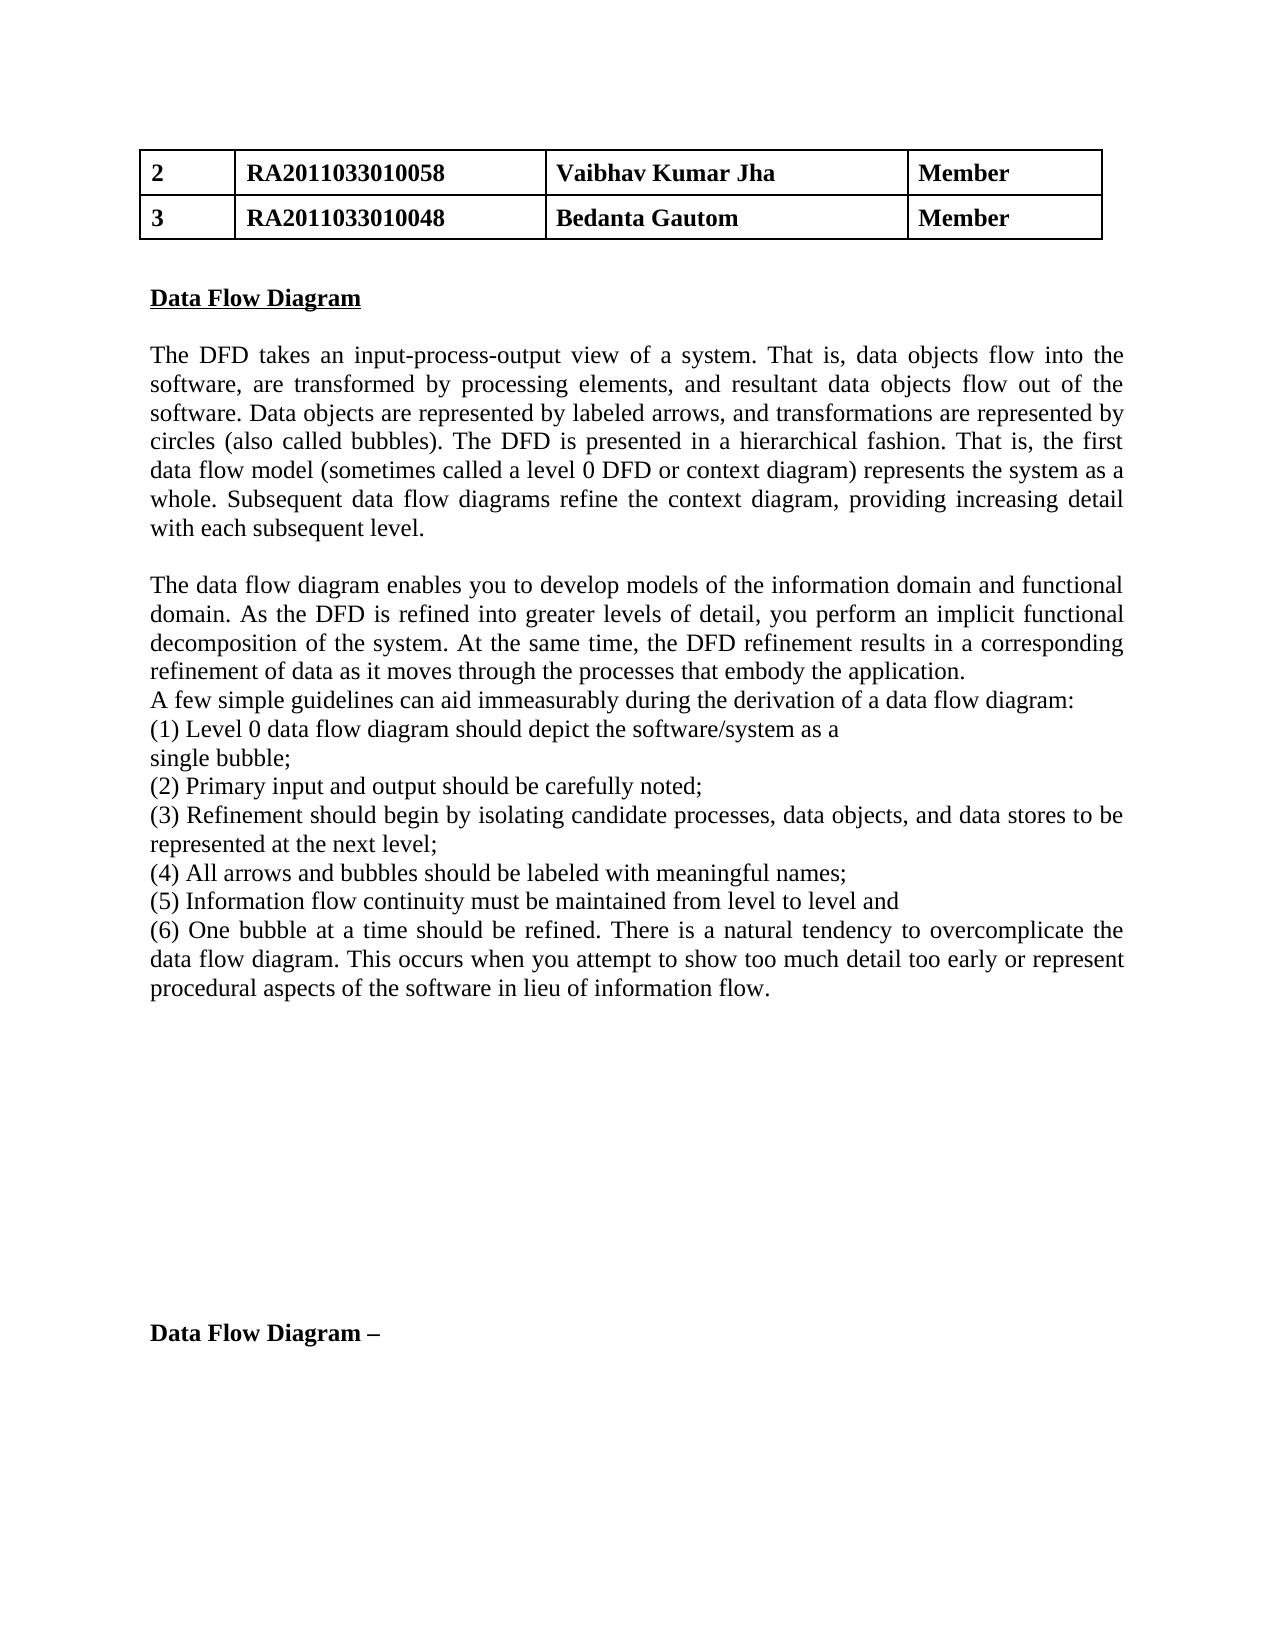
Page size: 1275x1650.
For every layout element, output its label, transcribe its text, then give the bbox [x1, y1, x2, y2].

text Data Flow Diagram – [150, 1318, 1125, 1346]
table_cell Member [909, 196, 1101, 238]
text (3) Refinement should begin by isolating candidate processes, data objects, and data stores to be represented at the next level; [150, 800, 1125, 858]
table_cell 3 [141, 196, 234, 238]
table_cell RA2011033010058 [236, 151, 545, 194]
text (1) Level 0 data flow diagram should depict the software/system as a [150, 714, 1125, 743]
text (2) Primary input and output should be carefully noted; [150, 771, 1125, 800]
text A few simple guidelines can aid immeasurably during the derivation of a data flow diagram: [150, 685, 1125, 714]
text Data Flow Diagram [150, 283, 1125, 311]
table_cell Vaibhav Kumar Jha [547, 151, 907, 194]
table_cell Member [909, 151, 1101, 194]
table_cell 2 [141, 151, 234, 194]
text (6) One bubble at a time should be refined. There is a natural tendency to overcomplicate the data flow diagram. This occurs when you attempt to show too much detail too early or represent procedural aspects of the software in lieu of information flow. [150, 915, 1125, 1001]
text (4) All arrows and bubbles should be labeled with meaningful names; [150, 858, 1125, 886]
text The data flow diagram enables you to develop models of the information domain and functional domain. As the DFD is refined into greater levels of detail, you perform an implicit functional decomposition of the system. At the same time, the DFD refinement results in a corresponding refinement of data as it moves through the processes that embody the application. [150, 570, 1125, 685]
text The DFD takes an input-process-output view of a system. That is, data objects flow into the software, are transformed by processing elements, and resultant data objects flow out of the software. Data objects are represented by labeled arrows, and transformations are represented by circles (also called bubbles). The DFD is presented in a hierarchical fashion. That is, the first data flow model (sometimes called a level 0 DFD or context diagram) represents the system as a whole. Subsequent data flow diagrams refine the context diagram, providing increasing detail with each subsequent level. [150, 340, 1125, 541]
table_cell RA2011033010048 [236, 196, 545, 238]
text single bubble; [150, 743, 1125, 771]
text (5) Information flow continuity must be maintained from level to level and [150, 886, 1125, 915]
table_cell Bedanta Gautom [547, 196, 907, 238]
